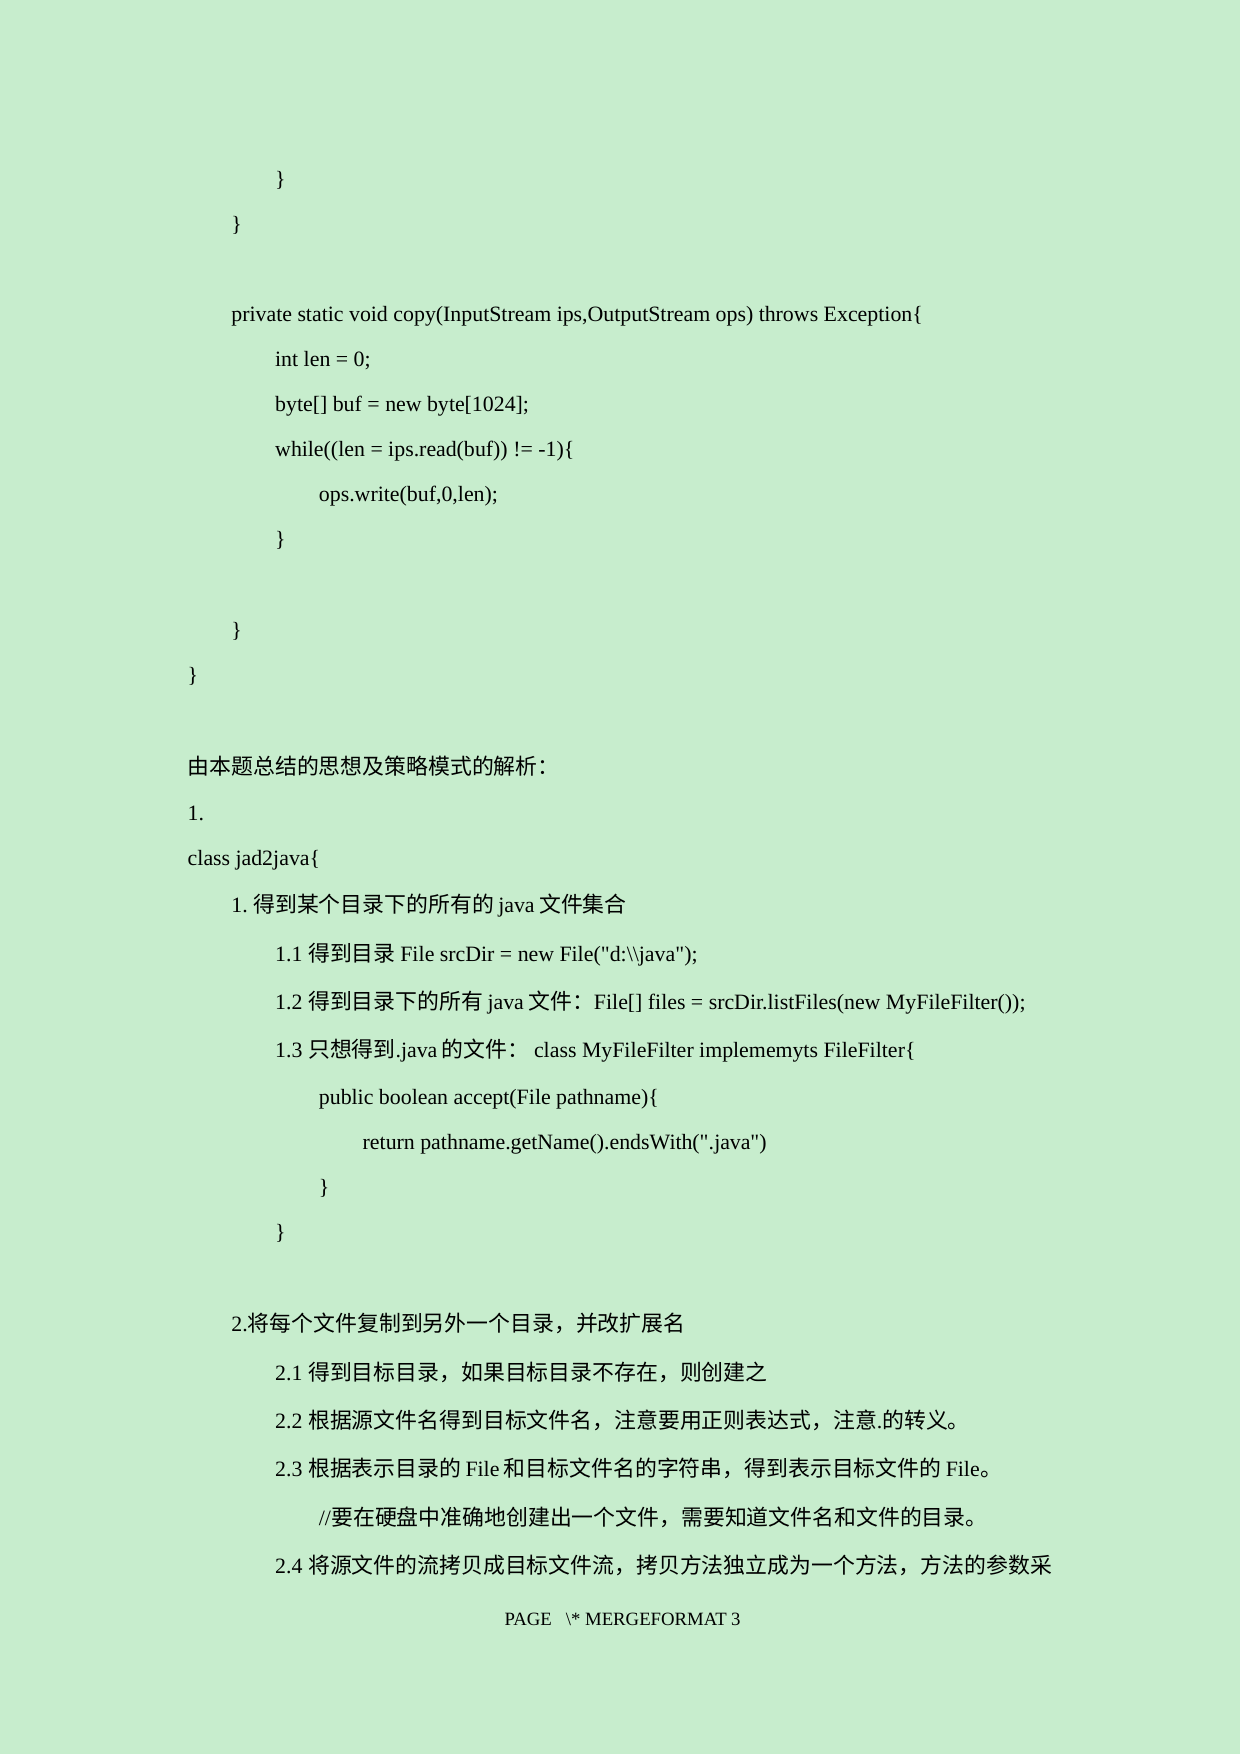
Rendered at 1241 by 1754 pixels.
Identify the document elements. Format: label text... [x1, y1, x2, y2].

text 2.2 根据源文件名得到目标文件名，注意要用正则表达式，注意.的转义。 [187, 1402, 1053, 1435]
text 1.2 得到目录下的所有java文件：File[] files = srcDir.listFiles(new MyFileFilter()); [187, 983, 1053, 1016]
text class jad2java{ [187, 842, 1053, 874]
text } [187, 523, 1053, 555]
text ops.write(buf,0,len); [187, 478, 1053, 510]
text byte[] buf = new byte[1024]; [187, 387, 1053, 420]
text int len = 0; [187, 342, 1053, 375]
text } [187, 658, 1053, 691]
text private static void copy(InputStream ips,OutputStream ops) throws Exception{ [187, 297, 1053, 330]
text } [187, 613, 1053, 646]
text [187, 1547, 1053, 1580]
text 2.将每个文件复制到另外一个目录，并改扩展名 [187, 1306, 1053, 1338]
text } [187, 1216, 1053, 1248]
text 1. [187, 797, 1053, 829]
text } [187, 1170, 1053, 1203]
text } [187, 162, 1053, 194]
text return pathname.getName().endsWith(".java") [187, 1125, 1053, 1158]
text 2.1 得到目标目录，如果目标目录不存在，则创建之 [187, 1354, 1053, 1387]
text 1.1 得到目录 File srcDir = new File("d:\\java"); [187, 935, 1053, 968]
text } [187, 207, 1053, 239]
text 1.3 只想得到.java的文件： class MyFileFilter implememyts FileFilter{ [187, 1032, 1053, 1064]
text 1. 得到某个目录下的所有的java文件集合 [187, 887, 1053, 919]
text 2.3 根据表示目录的File和目标文件名的字符串，得到表示目标文件的File。 [187, 1451, 1053, 1483]
text 由本题总结的思想及策略模式的解析： [187, 748, 1053, 781]
text public boolean accept(File pathname){ [187, 1080, 1053, 1113]
text while((len = ips.read(buf)) != -1){ [187, 433, 1053, 465]
text //要在硬盘中准确地创建出一个文件，需要知道文件名和文件的目录。 [187, 1499, 1053, 1532]
